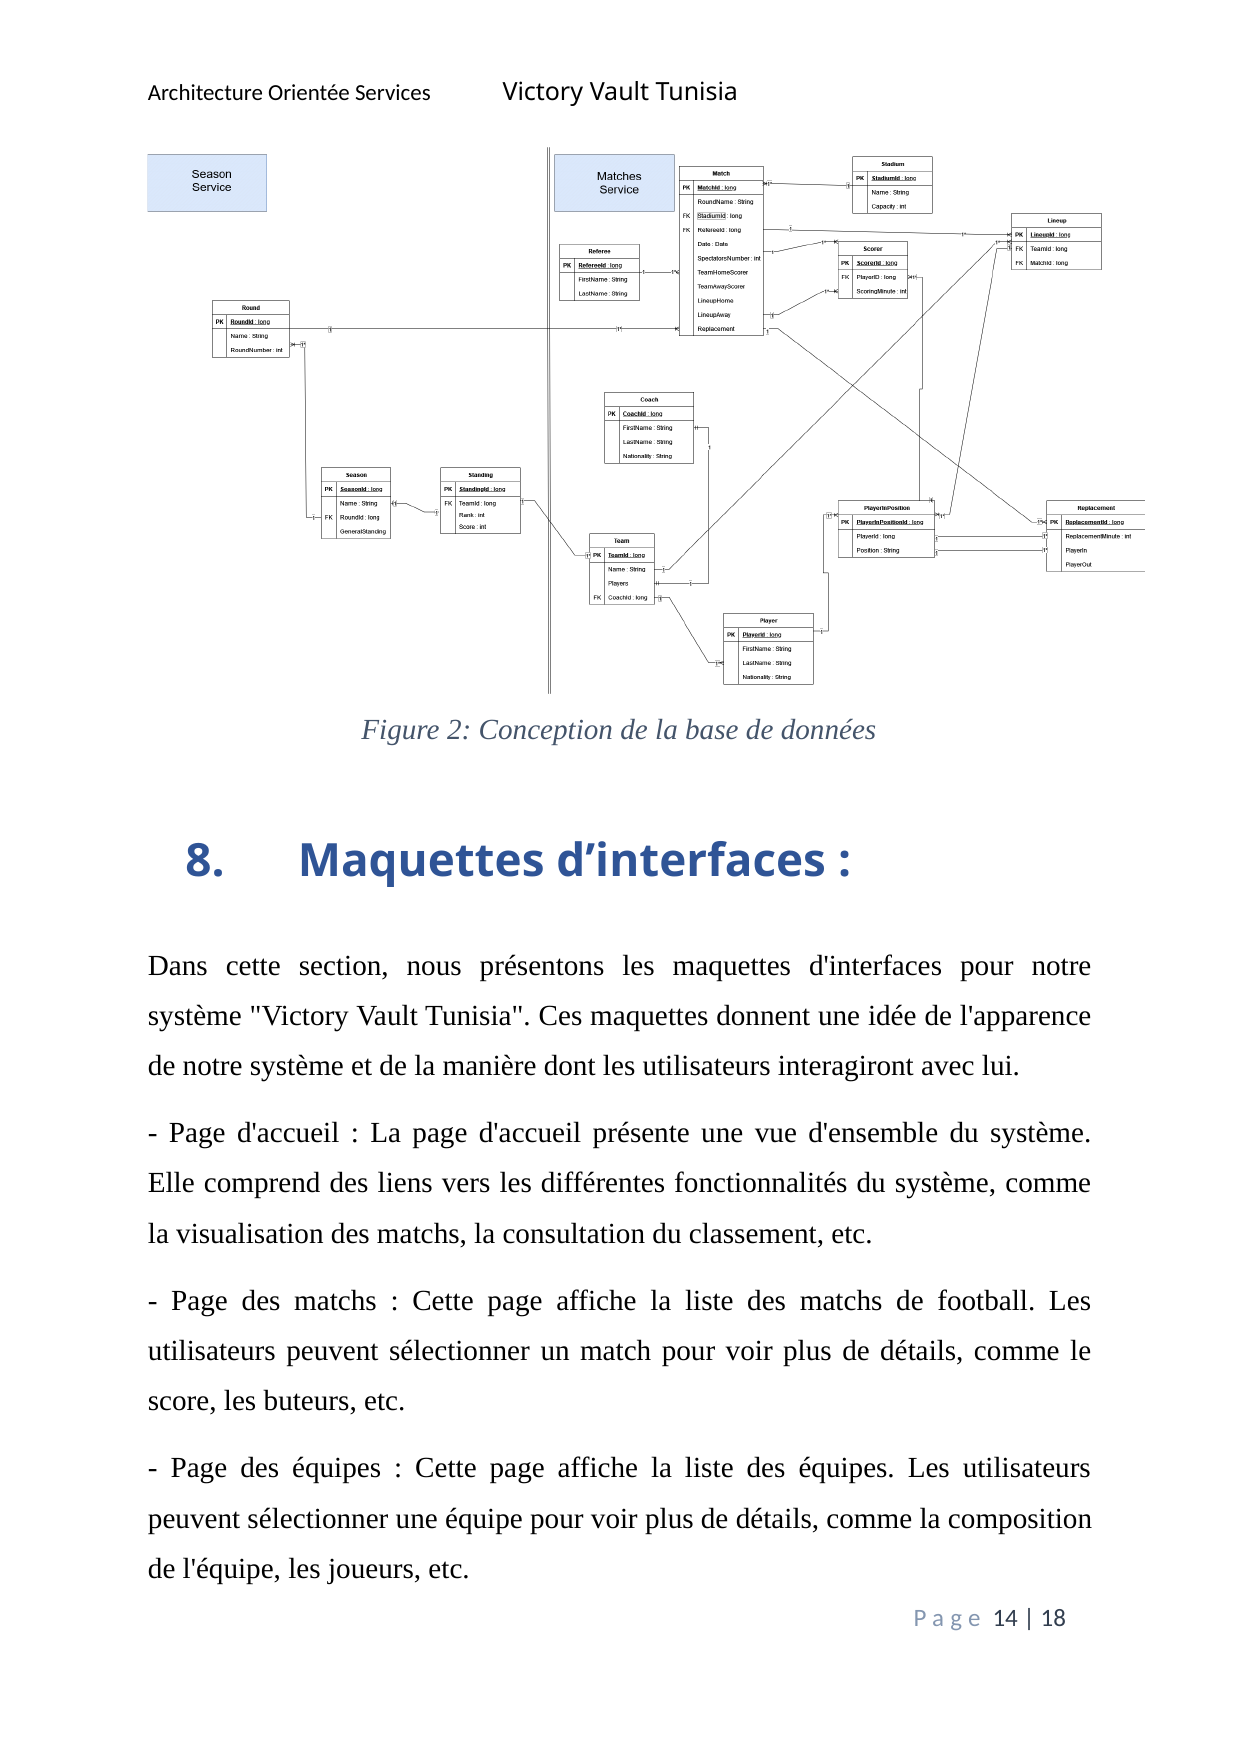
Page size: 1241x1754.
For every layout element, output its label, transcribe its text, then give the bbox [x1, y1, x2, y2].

text Figure 2: Conception de la base de données [148, 712, 1093, 746]
text - Page des matchs : Cette page affiche la liste des matchs de football. Les utilisateurs peuvent sélectionner un match pour voir plus de détails, comme le score, les buteurs, etc. [148, 1283, 1093, 1417]
text - Page des équipes : Cette page affiche la liste des équipes. Les utilisateurs peuvent sélectionner une équipe pour voir plus de détails, comme la composition de l'équipe, les joueurs, etc. [148, 1451, 1093, 1585]
picture [147, 147, 1145, 694]
text Dans cette section, nous présentons les maquettes d'interfaces pour notre système "Victory Vault Tunisia". Ces maquettes donnent une idée de l'apparence de notre système et de la manière dont les utilisateurs interagiront avec lui. [148, 948, 1093, 1082]
subtitle Maquettes d’interfaces : [185, 828, 1093, 890]
text - Page d'accueil : La page d'accueil présente une vue d'ensemble du système. Elle comprend des liens vers les différentes fonctionnalités du système, comme la visualisation des matchs, la consultation du classement, etc. [148, 1115, 1093, 1249]
